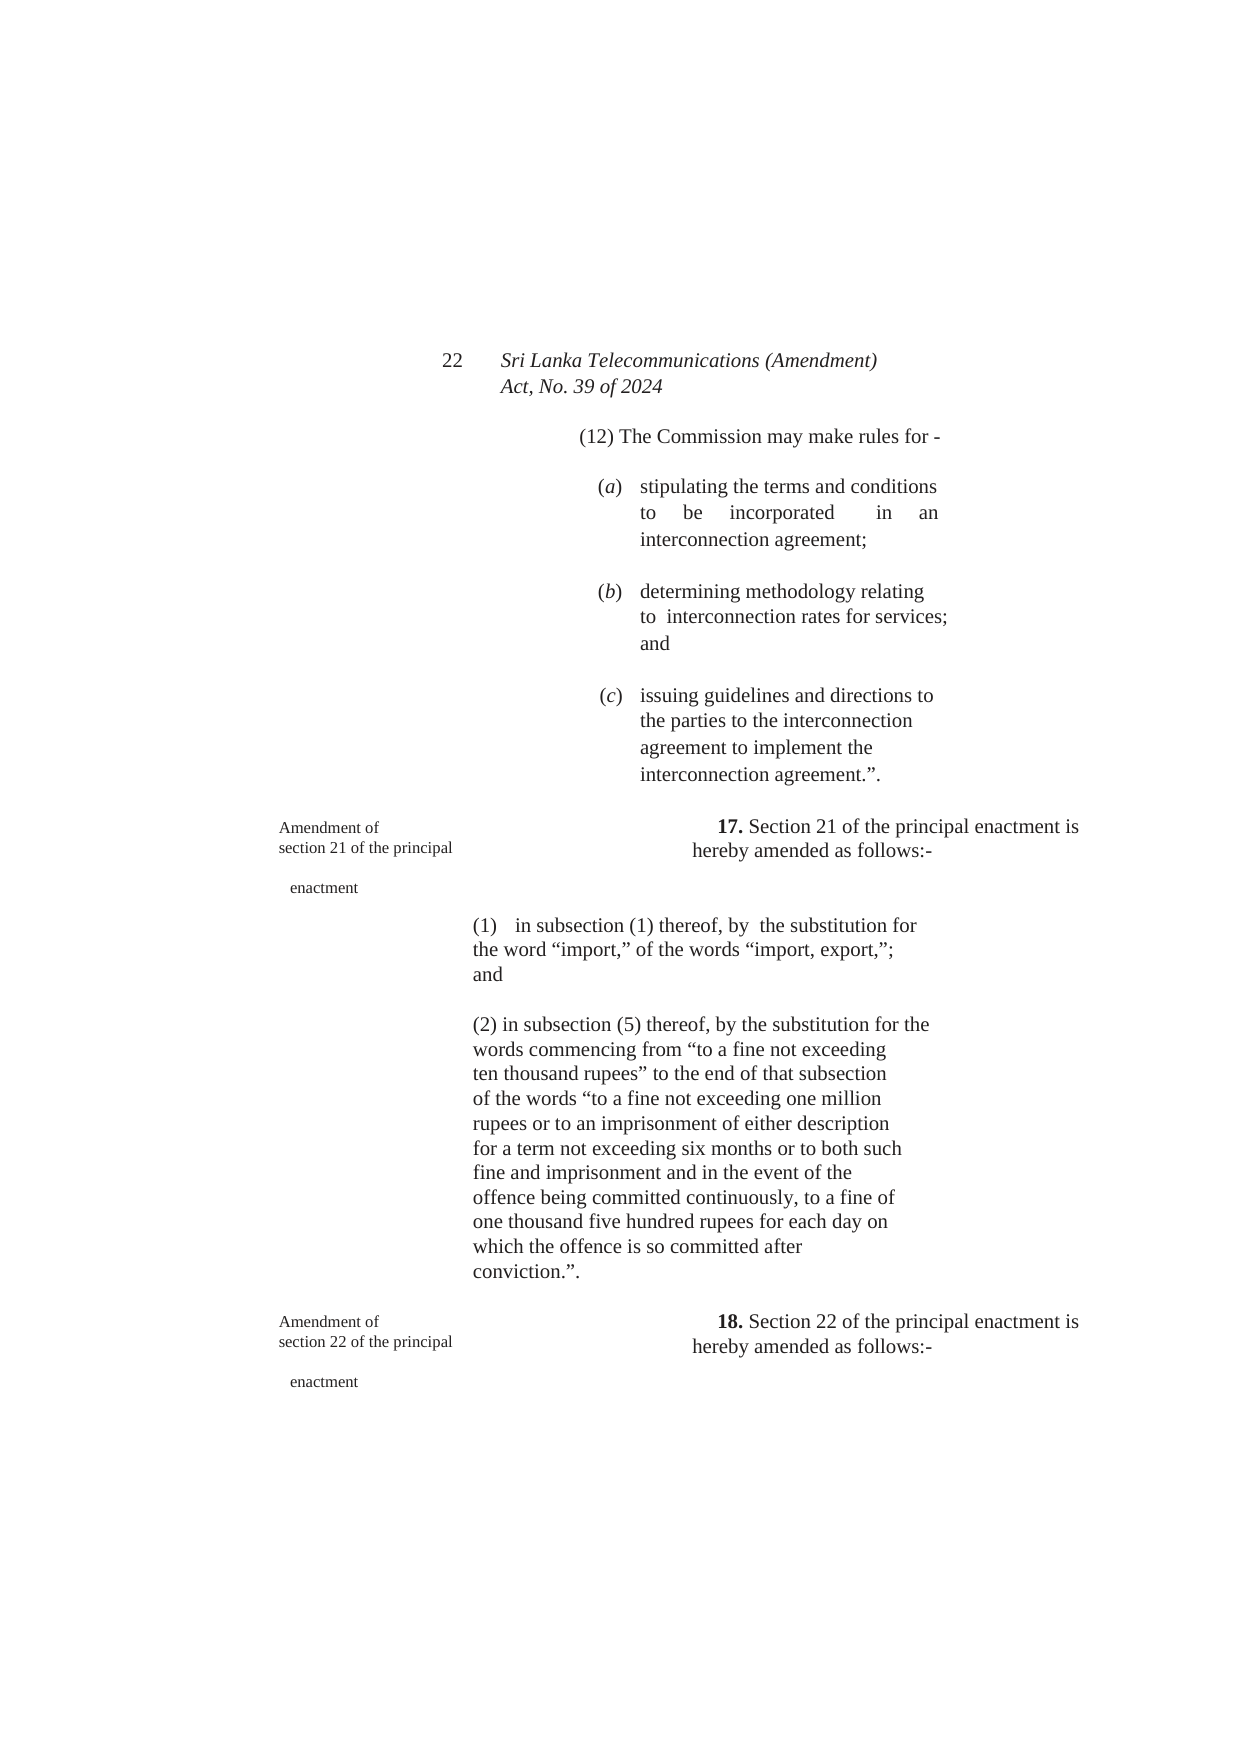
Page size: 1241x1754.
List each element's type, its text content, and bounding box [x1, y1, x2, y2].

text 22 Sri Lanka Telecommunications (Amendment) Act, No. 39 of 2024 [442, 348, 895, 399]
table_header 17. Section 21 of the principal enactment is hereby amended as follows:- [677, 808, 1147, 878]
text (c) issuing guidelines and directions to the parties to the interconnection agreement to implement the interconnection agreement.”. [599, 683, 955, 787]
text (2) in subsection (5) thereof, by the substitution for the words commencing from “to a fine not exceeding ten thousand rupees” to the end of that subsection of the words “to a fine not exceeding one million rupees or to an imprisonment of either description for a term not exceeding six months or to both such fine and imprisonment and in the event of the offence being committed continuously, to a fine of one thousand five hundred rupees for each day on which the offence is so committed after conviction.”. [473, 1012, 955, 1283]
text (a) stipulating the terms and conditions to be incorporated in an interconnection agreement; [598, 474, 955, 552]
table_header Amendment of section 21 of the principal [208, 808, 677, 878]
text (b) determining methodology relating to interconnection rates for services; and [598, 578, 955, 656]
text (12) The Commission may make rules for - [150, 424, 941, 448]
text (1) in subsection (1) thereof, by the substitution for the word “import,” of the words “import, export,”; and [473, 913, 955, 986]
text enactment [290, 878, 1090, 897]
table_header Amendment of section 22 of the principal [208, 1303, 677, 1371]
table_header 18. Section 22 of the principal enactment is hereby amended as follows:- [677, 1303, 1147, 1371]
text enactment [290, 1372, 1090, 1391]
